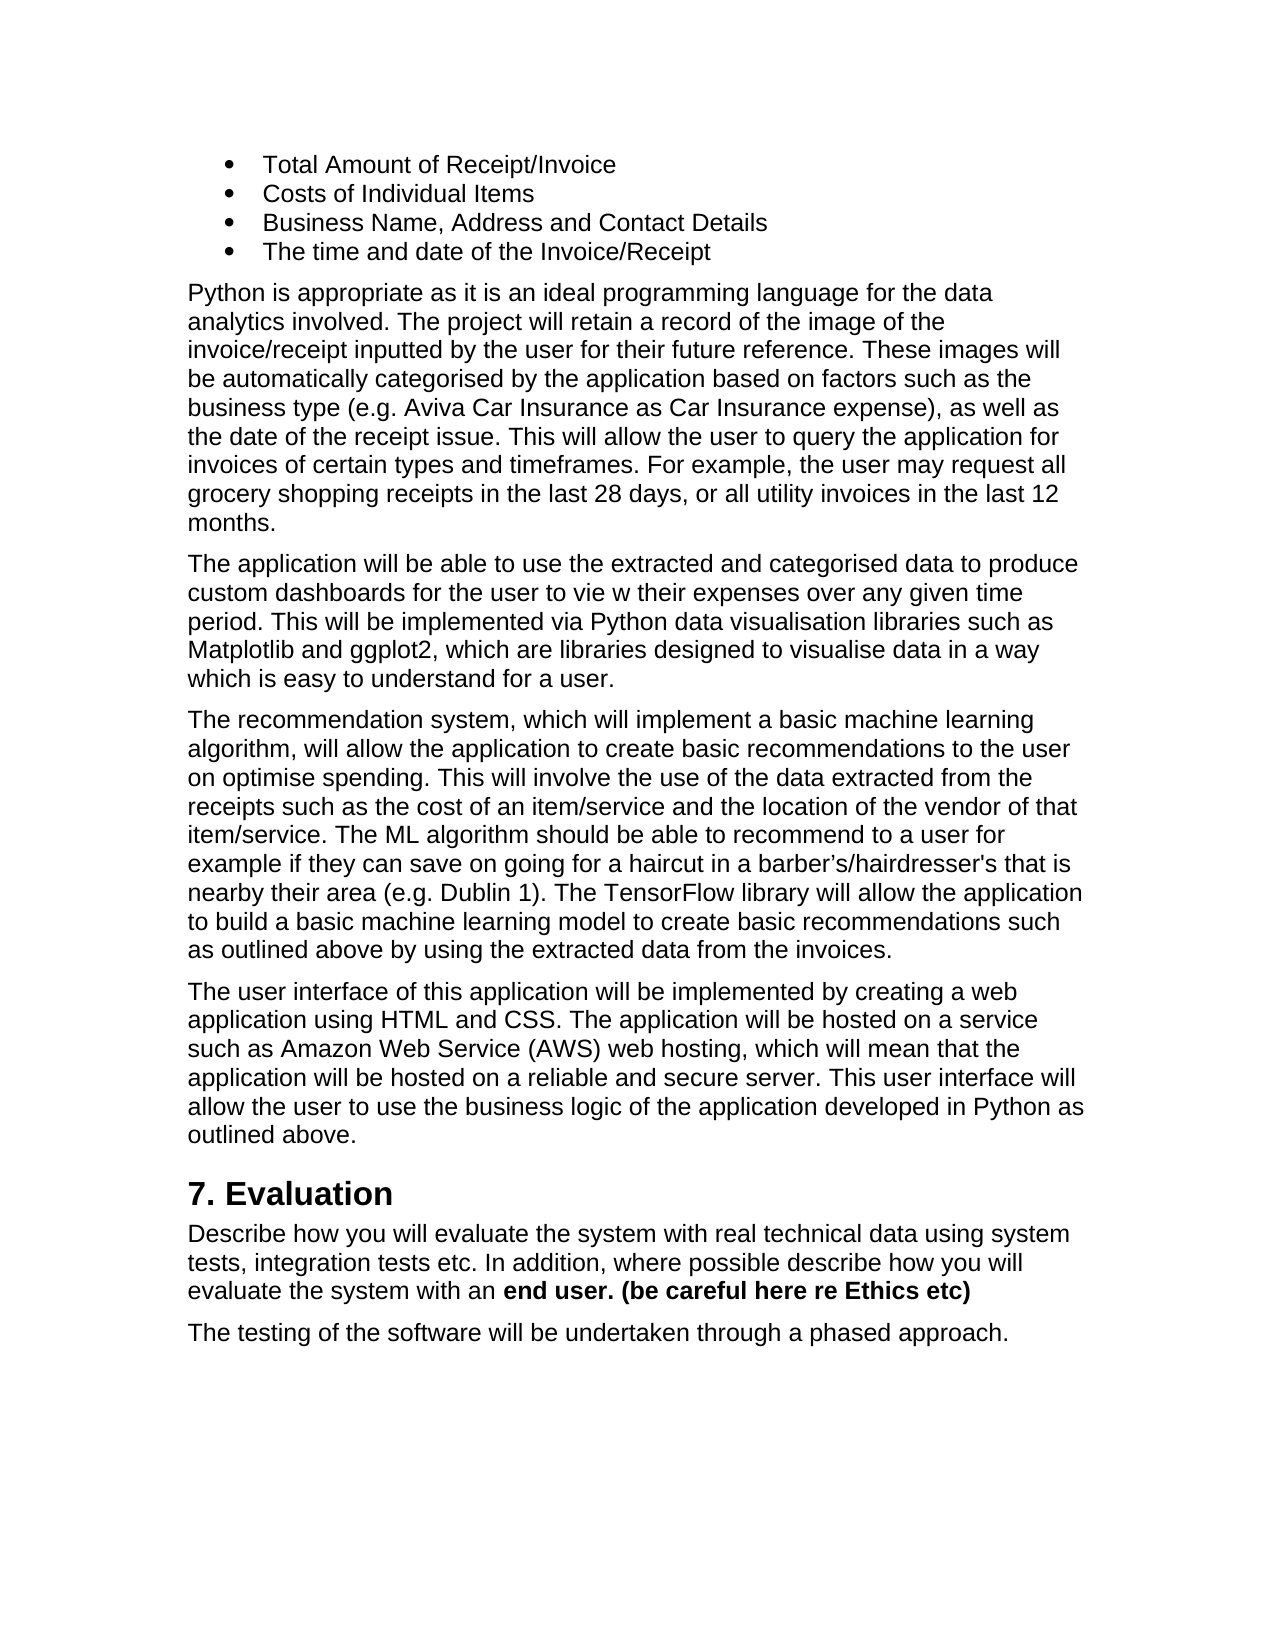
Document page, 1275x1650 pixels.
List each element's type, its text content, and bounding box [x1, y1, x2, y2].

text Describe how you will evaluate the system with real technical data using system tests, integration tests etc. In addition, where possible describe how you will evaluate the system with an end user. (be careful here re Ethics etc) [187, 1219, 1087, 1305]
subtitle Evaluation [187, 1174, 1087, 1213]
list The time and date of the Invoice/Receipt [225, 237, 1087, 265]
list Costs of Individual Items [225, 179, 1087, 208]
text The recommendation system, which will implement a basic machine learning algorithm, will allow the application to create basic recommendations to the user on optimise spending. This will involve the use of the data extracted from the receipts such as the cost of an item/service and the location of the vendor of that item/service. The ML algorithm should be able to recommend to a user for example if they can save on going for a haircut in a barber’s/hairdresser's that is nearby their area (e.g. Dublin 1). The TensorFlow library will allow the application to build a basic machine learning model to create basic recommendations such as outlined above by using the extracted data from the invoices. [187, 705, 1087, 964]
list Total Amount of Receipt/Invoice [225, 150, 1087, 179]
text The testing of the software will be undertaken through a phased approach. [187, 1318, 1087, 1346]
text The application will be able to use the extracted and categorised data to produce custom dashboards for the user to vie w their expenses over any given time period. This will be implemented via Python data visualisation libraries such as Matplotlib and ggplot2, which are libraries designed to visualise data in a way which is easy to understand for a user. [187, 549, 1087, 693]
text Python is appropriate as it is an ideal programming language for the data analytics involved. The project will retain a record of the image of the invoice/receipt inputted by the user for their future reference. These images will be automatically categorised by the application based on factors such as the business type (e.g. Aviva Car Insurance as Car Insurance expense), as well as the date of the receipt issue. This will allow the user to query the application for invoices of certain types and timeframes. For example, the user may request all grocery shopping receipts in the last 28 days, or all utility invoices in the last 12 months. [187, 278, 1087, 537]
list Business Name, Address and Contact Details [225, 208, 1087, 237]
text The user interface of this application will be implemented by creating a web application using HTML and CSS. The application will be hosted on a service such as Amazon Web Service (AWS) web hosting, which will mean that the application will be hosted on a reliable and secure server. This user interface will allow the user to use the business logic of the application developed in Python as outlined above. [187, 977, 1087, 1149]
